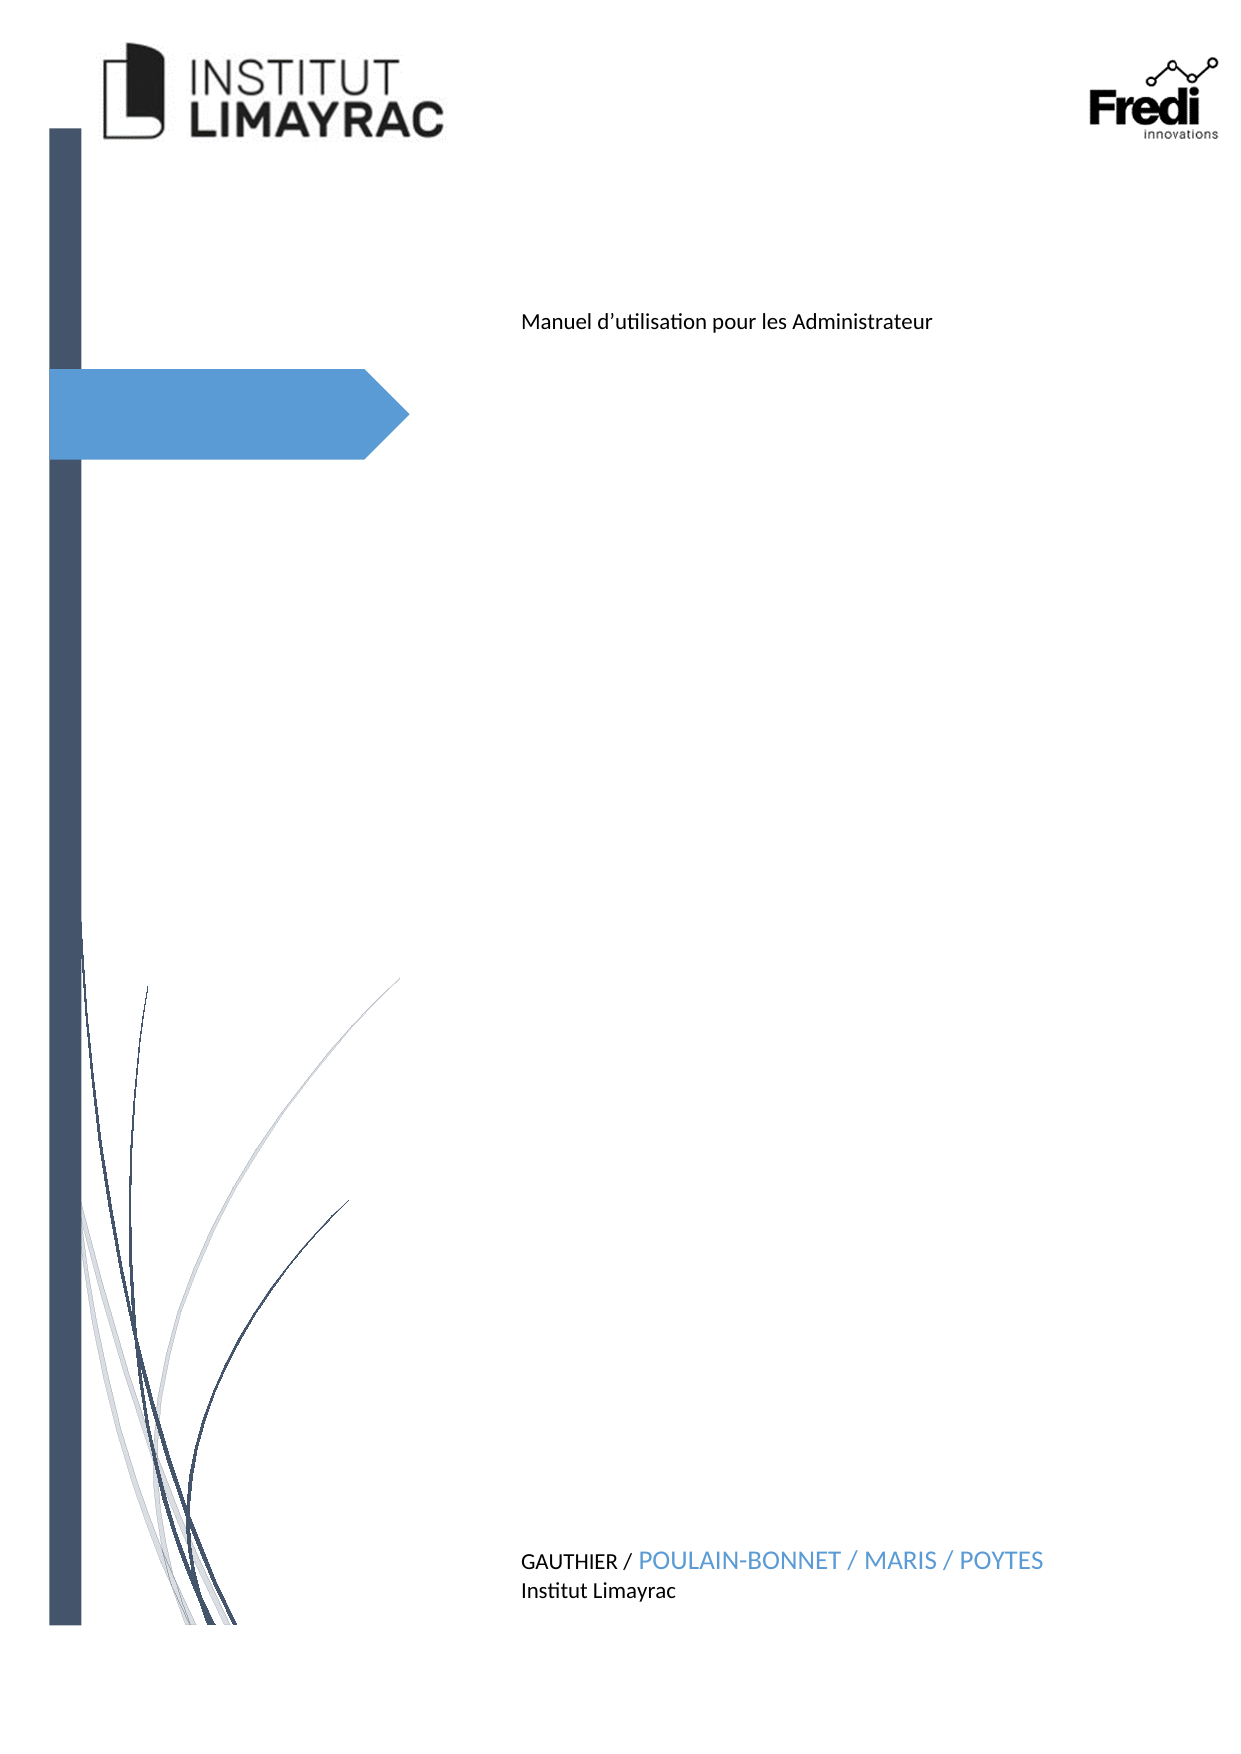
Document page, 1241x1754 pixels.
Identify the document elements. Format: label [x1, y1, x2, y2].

picture [85, 40, 453, 148]
picture [1084, 34, 1221, 171]
